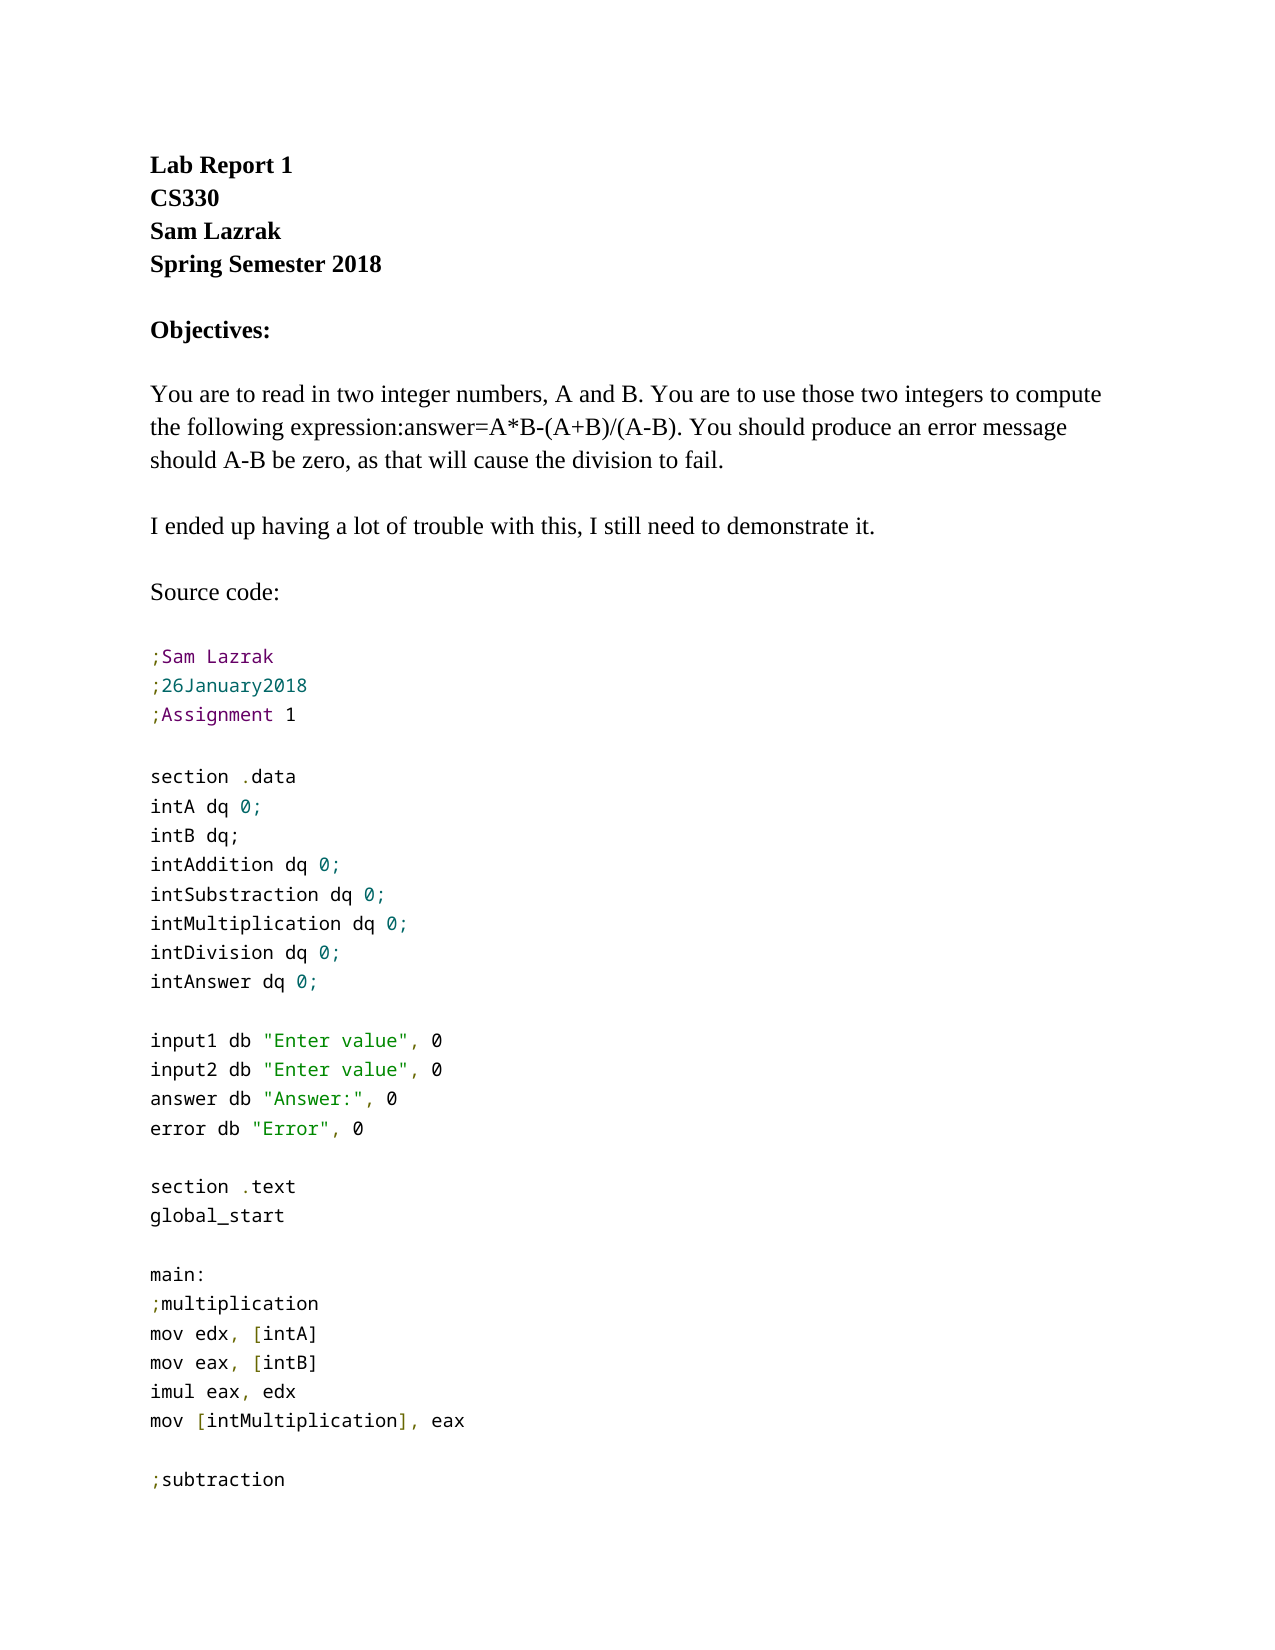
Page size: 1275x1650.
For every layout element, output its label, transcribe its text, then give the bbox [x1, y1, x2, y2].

text intAnswer dq 0; [150, 969, 1125, 994]
text ;Assignment 1 [150, 701, 1125, 727]
text ;multiplication [150, 1291, 1125, 1316]
text Lab Report 1 [150, 150, 1125, 179]
text intSubstraction dq 0; [150, 881, 1125, 906]
text input1 db "Enter value", 0 [150, 1027, 1125, 1053]
text intB dq; [150, 822, 1125, 848]
text imul eax, edx [150, 1378, 1125, 1404]
text intAddition dq 0; [150, 852, 1125, 877]
text ;Sam Lazrak [150, 643, 1125, 668]
text intMultiplication dq 0; [150, 910, 1125, 936]
text ;26January2018 [150, 672, 1125, 698]
text intDivision dq 0; [150, 939, 1125, 965]
text error db "Error", 0 [150, 1115, 1125, 1141]
text global_start [150, 1203, 1125, 1228]
text answer db "Answer:", 0 [150, 1086, 1125, 1111]
text ;subtraction [150, 1466, 1125, 1492]
text intA dq 0; [150, 793, 1125, 818]
text mov edx, [intA] [150, 1320, 1125, 1345]
text input2 db "Enter value", 0 [150, 1056, 1125, 1082]
text CS330 [150, 183, 1125, 212]
text Objectives: [150, 315, 1125, 344]
text mov [intMultiplication], eax [150, 1408, 1125, 1433]
text I ended up having a lot of trouble with this, I still need to demonstrate it. [150, 511, 1125, 539]
text section .data [150, 764, 1125, 789]
text You are to read in two integer numbers, A and B. You are to use those two integers to compute the following expression:answer=A*B-(A+B)/(A-B). You should produce an error message should A-B be zero, as that will cause the division to fail. [150, 379, 1125, 473]
text mov eax, [intB] [150, 1349, 1125, 1375]
text Source code: [150, 577, 1125, 606]
text Spring Semester 2018 [150, 249, 1125, 278]
text section .text [150, 1173, 1125, 1199]
text main: [150, 1261, 1125, 1287]
text Sam Lazrak [150, 216, 1125, 245]
